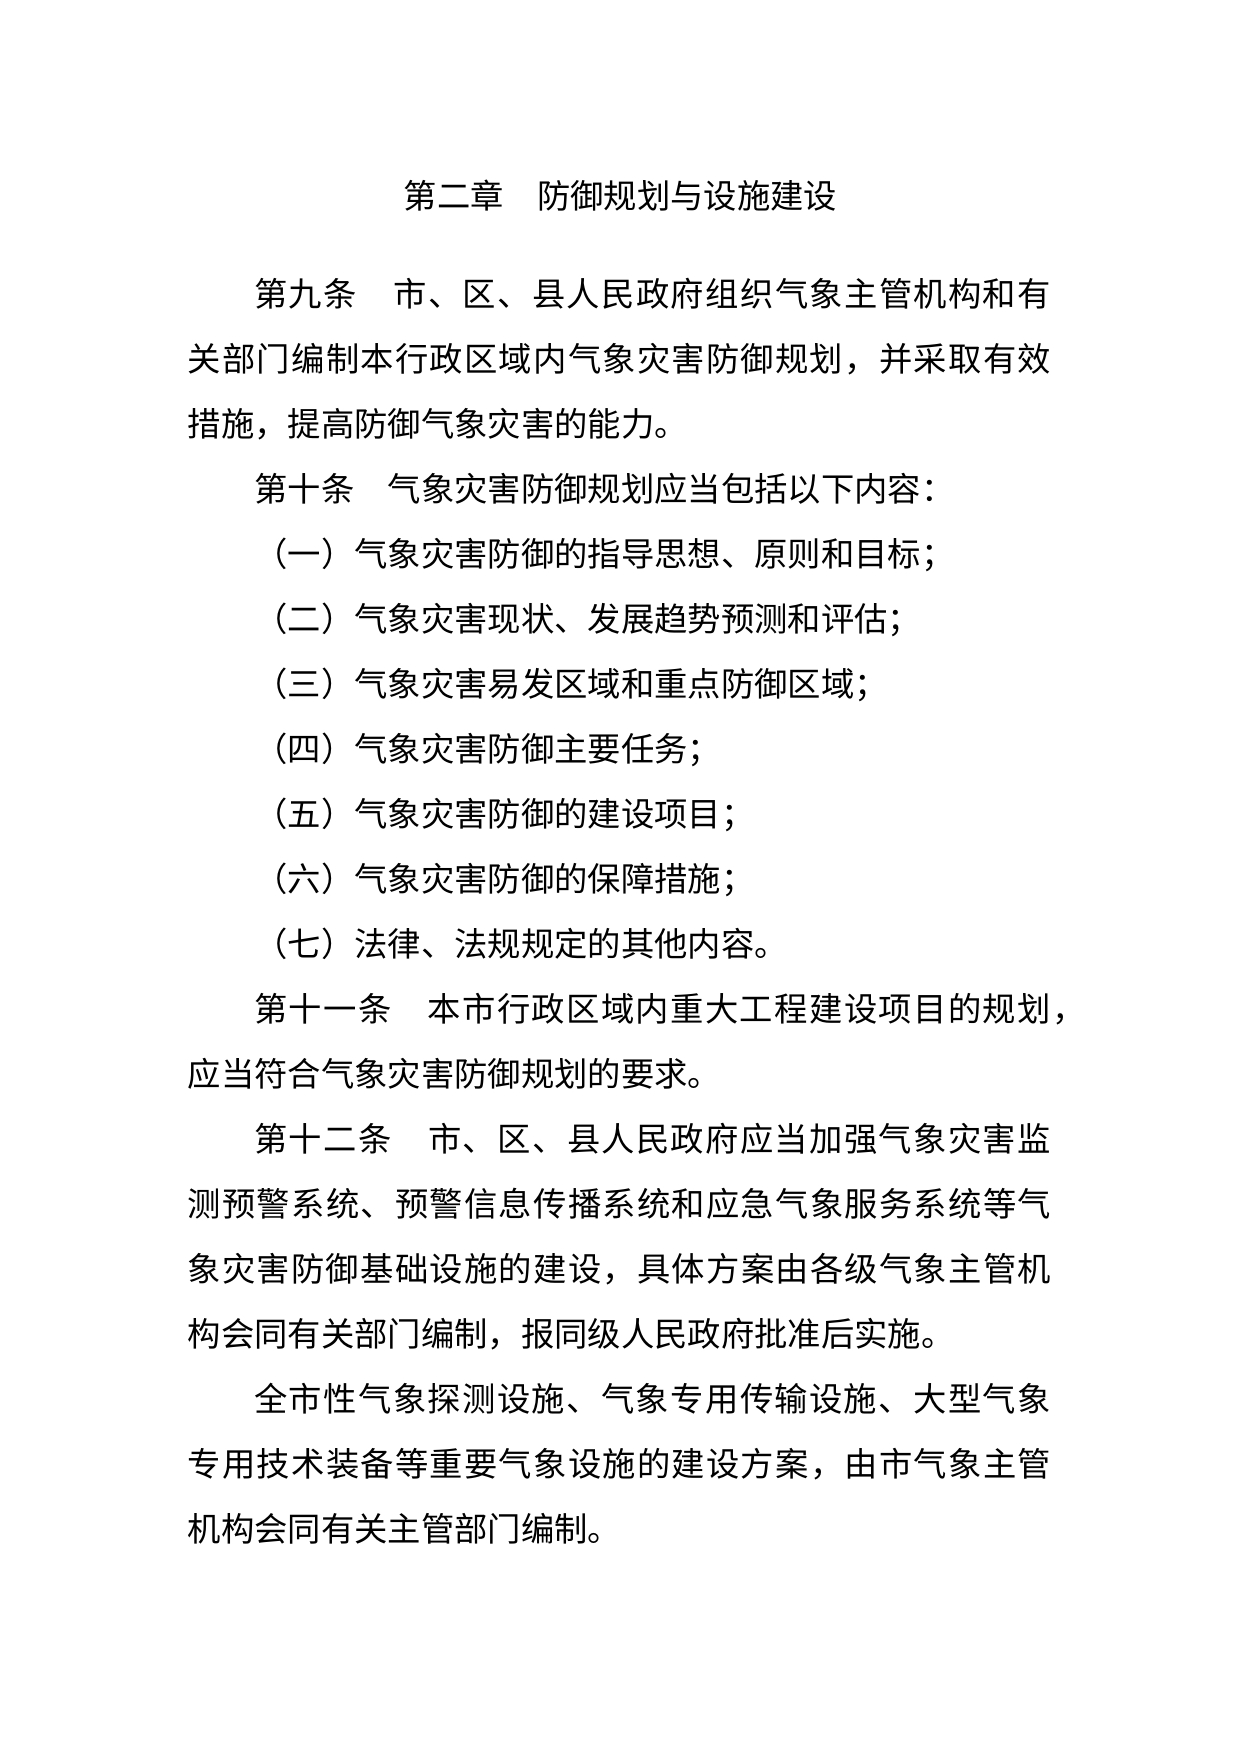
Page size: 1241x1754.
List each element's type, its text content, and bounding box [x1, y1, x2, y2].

text 第十二条 市、区、县人民政府应当加强气象灾害监测预警系统、预警信息传播系统和应急气象服务系统等气象灾害防御基础设施的建设，具体方案由各级气象主管机构会同有关部门编制，报同级人民政府批准后实施。 [187, 1104, 1053, 1364]
text （二）气象灾害现状、发展趋势预测和评估； [187, 584, 1053, 649]
text 第二章 防御规划与设施建设 [187, 162, 1053, 227]
text 第十一条 本市行政区域内重大工程建设项目的规划，应当符合气象灾害防御规划的要求。 [187, 974, 1053, 1104]
text （六）气象灾害防御的保障措施； [187, 844, 1053, 909]
text （三）气象灾害易发区域和重点防御区域； [187, 649, 1053, 714]
text 全市性气象探测设施、气象专用传输设施、大型气象专用技术装备等重要气象设施的建设方案，由市气象主管机构会同有关主管部门编制。 [187, 1364, 1053, 1559]
text （四）气象灾害防御主要任务； [187, 714, 1053, 779]
text 第九条 市、区、县人民政府组织气象主管机构和有关部门编制本行政区域内气象灾害防御规划，并采取有效措施，提高防御气象灾害的能力。 [187, 259, 1053, 454]
text （一）气象灾害防御的指导思想、原则和目标； [187, 519, 1053, 584]
text 第十条 气象灾害防御规划应当包括以下内容： [187, 454, 1053, 519]
text （五）气象灾害防御的建设项目； [187, 779, 1053, 844]
text （七）法律、法规规定的其他内容。 [187, 909, 1053, 974]
